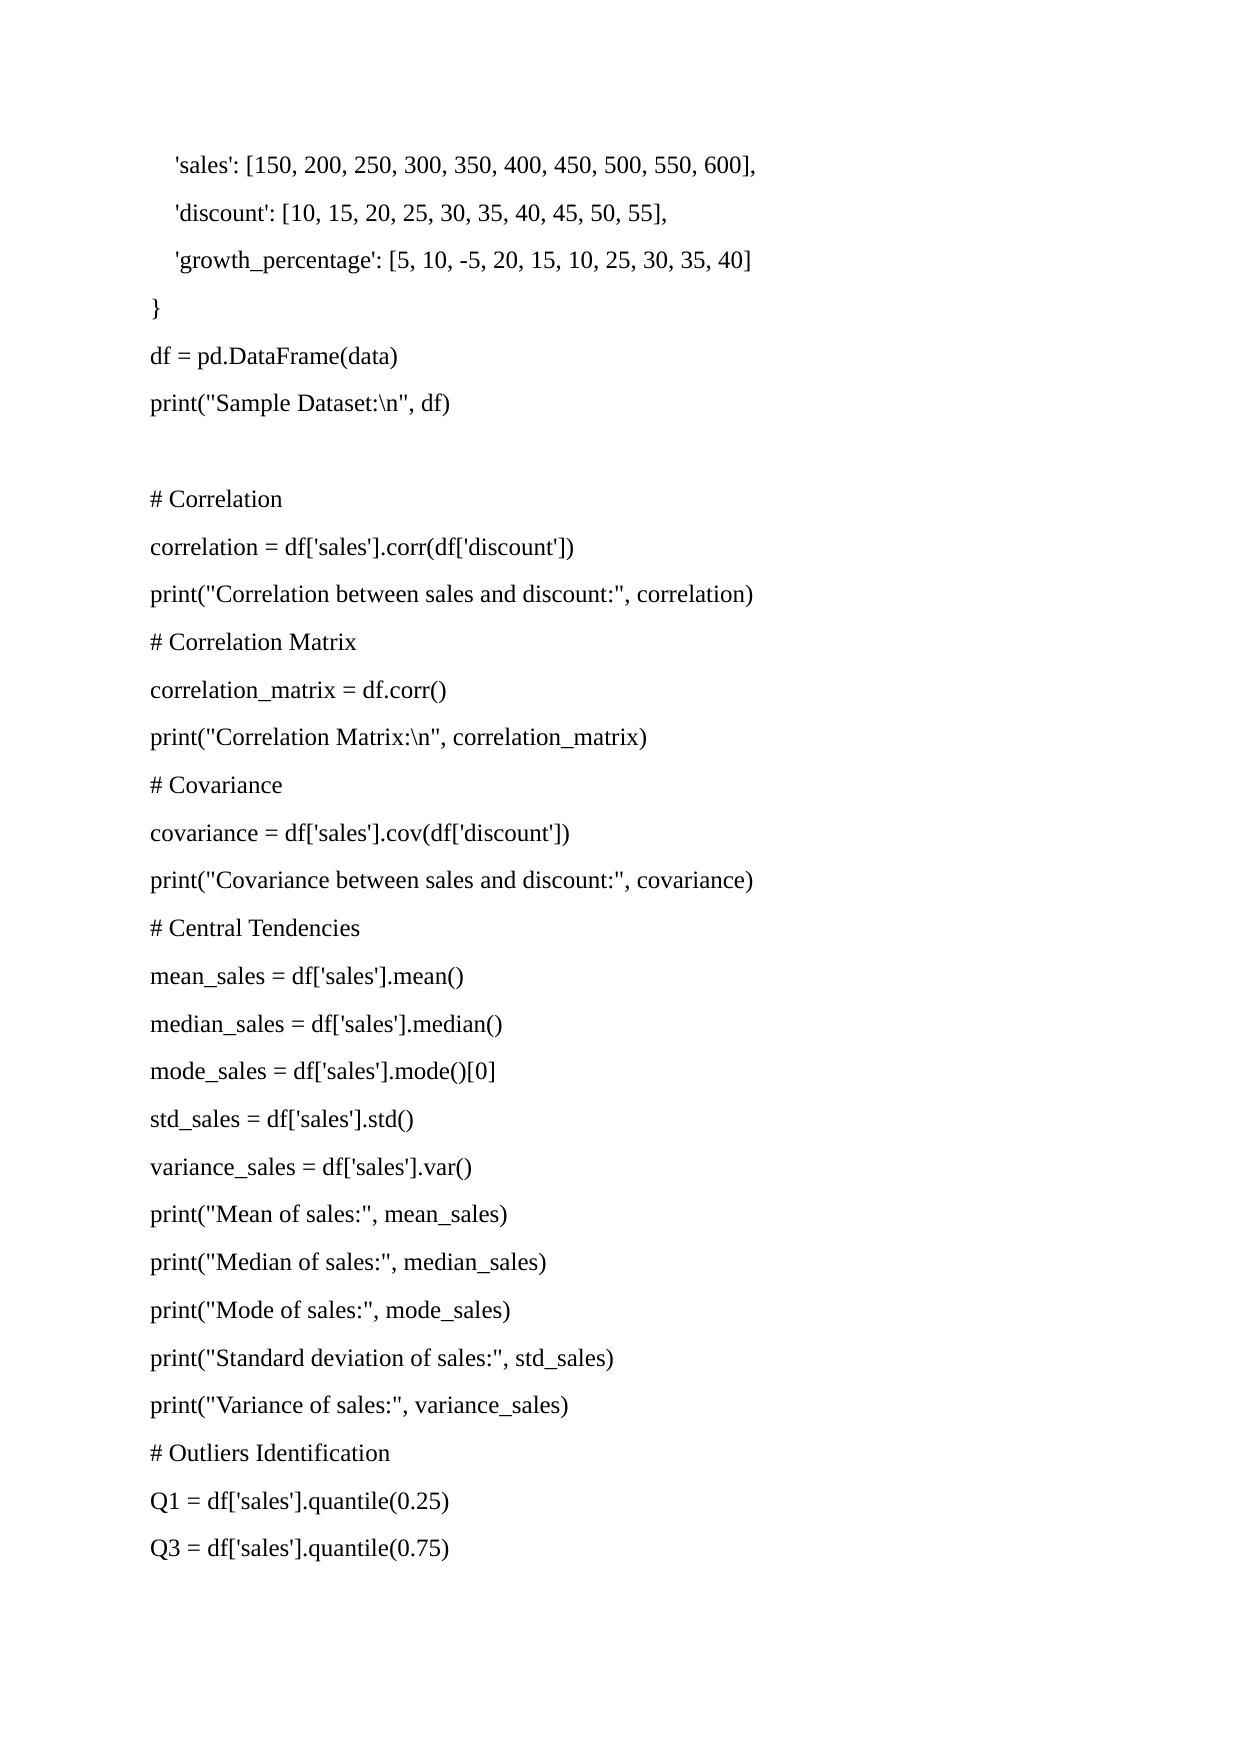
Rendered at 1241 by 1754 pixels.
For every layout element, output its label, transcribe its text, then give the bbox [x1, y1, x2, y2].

text mean_sales = df['sales'].mean() [150, 961, 1090, 990]
text print("Mode of sales:", mode_sales) [150, 1295, 1090, 1324]
text # Outliers Identification [150, 1438, 1090, 1467]
text print("Mean of sales:", mean_sales) [150, 1199, 1090, 1228]
text median_sales = df['sales'].median() [150, 1009, 1090, 1037]
text print("Correlation between sales and discount:", correlation) [150, 579, 1090, 608]
text print("Sample Dataset:\n", df) [150, 388, 1090, 417]
text mode_sales = df['sales'].mode()[0] [150, 1056, 1090, 1085]
text Q3 = df['sales'].quantile(0.75) [150, 1533, 1090, 1562]
text # Correlation Matrix [150, 627, 1090, 656]
text variance_sales = df['sales'].var() [150, 1152, 1090, 1181]
text std_sales = df['sales'].std() [150, 1104, 1090, 1133]
text # Covariance [150, 770, 1090, 799]
text # Central Tendencies [150, 913, 1090, 942]
text correlation_matrix = df.corr() [150, 675, 1090, 703]
text df = pd.DataFrame(data) [150, 341, 1090, 369]
text covariance = df['sales'].cov(df['discount']) [150, 818, 1090, 847]
text } [150, 293, 1090, 322]
text 'discount': [10, 15, 20, 25, 30, 35, 40, 45, 50, 55], [150, 198, 1090, 226]
text print("Median of sales:", median_sales) [150, 1247, 1090, 1276]
text # Correlation [150, 484, 1090, 513]
text 'growth_percentage': [5, 10, -5, 20, 15, 10, 25, 30, 35, 40] [150, 245, 1090, 274]
text print("Standard deviation of sales:", std_sales) [150, 1343, 1090, 1371]
text print("Covariance between sales and discount:", covariance) [150, 866, 1090, 894]
text Q1 = df['sales'].quantile(0.25) [150, 1486, 1090, 1514]
text print("Correlation Matrix:\n", correlation_matrix) [150, 722, 1090, 751]
text 'sales': [150, 200, 250, 300, 350, 400, 450, 500, 550, 600], [150, 150, 1090, 179]
text print("Variance of sales:", variance_sales) [150, 1390, 1090, 1419]
text correlation = df['sales'].corr(df['discount']) [150, 532, 1090, 560]
